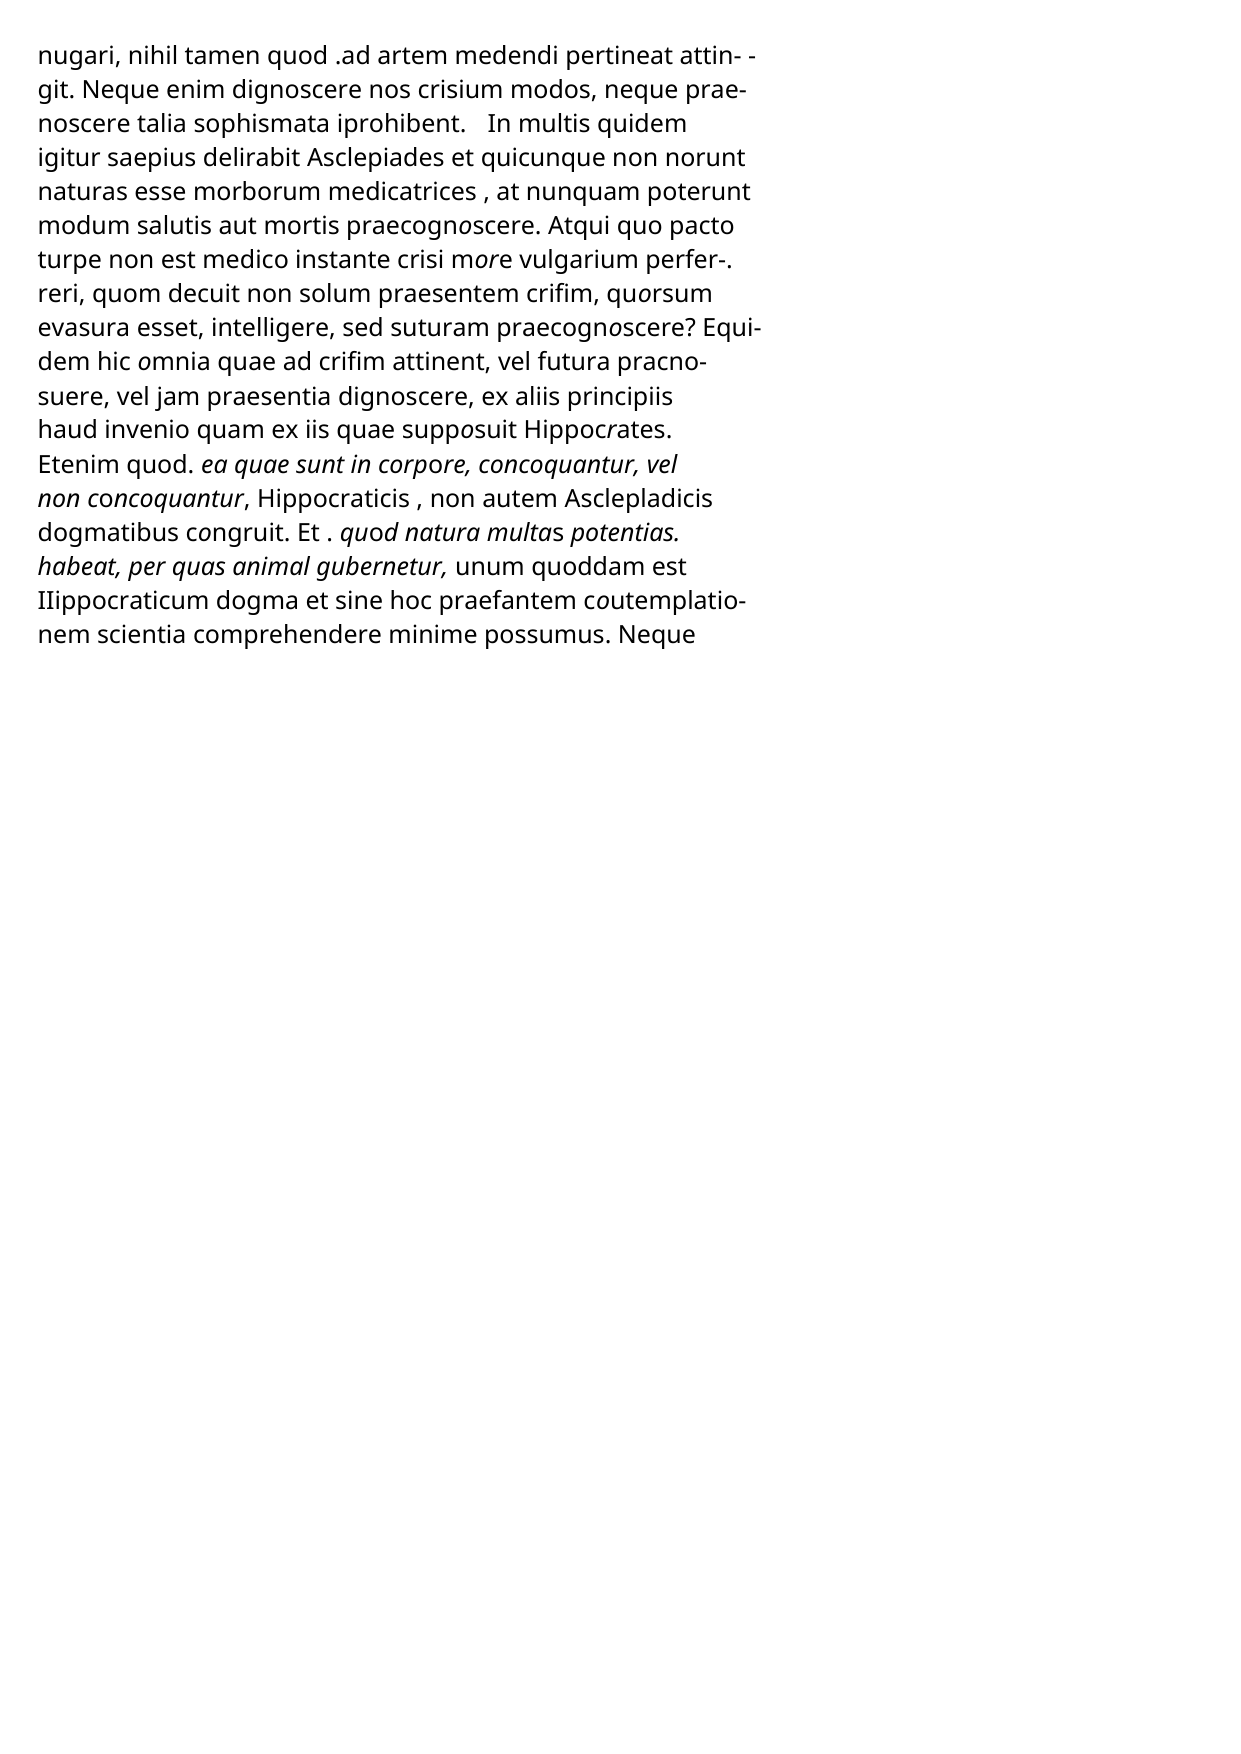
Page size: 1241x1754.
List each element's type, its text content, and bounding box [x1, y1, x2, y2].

text nugari, nihil tamen quod .ad artem medendi pertineat attin- - git. Neque enim dignoscere nos crisium modos, neque prae- noscere talia sophismata iprohibent. In multis quidem [37, 37, 1203, 140]
text igitur saepius delirabit Asclepiades et quicunque non norunt naturas esse morborum medicatrices , at nunquam poterunt modum salutis aut mortis praecognoscere. Atqui quo pacto turpe non est medico instante crisi more vulgarium perfer-. reri, quom decuit non solum praesentem crifim, quorsum evasura esset, intelligere, sed suturam praecognoscere? Equi- dem hic omnia quae ad crifim attinent, vel futura pracno- suere, vel jam praesentia dignoscere, ex aliis principiis haud invenio quam ex iis quae supposuit Hippocrates. Etenim quod. ea quae sunt in corpore, concoquantur, vel non concoquantur, Hippocraticis , non autem Asclepladicis dogmatibus congruit. Et . quod natura multas potentias. habeat, per quas animal gubernetur, unum quoddam est IIippocraticum dogma et sine hoc praefantem coutemplatio- nem scientia comprehendere minime possumus. Neque [37, 140, 1203, 651]
